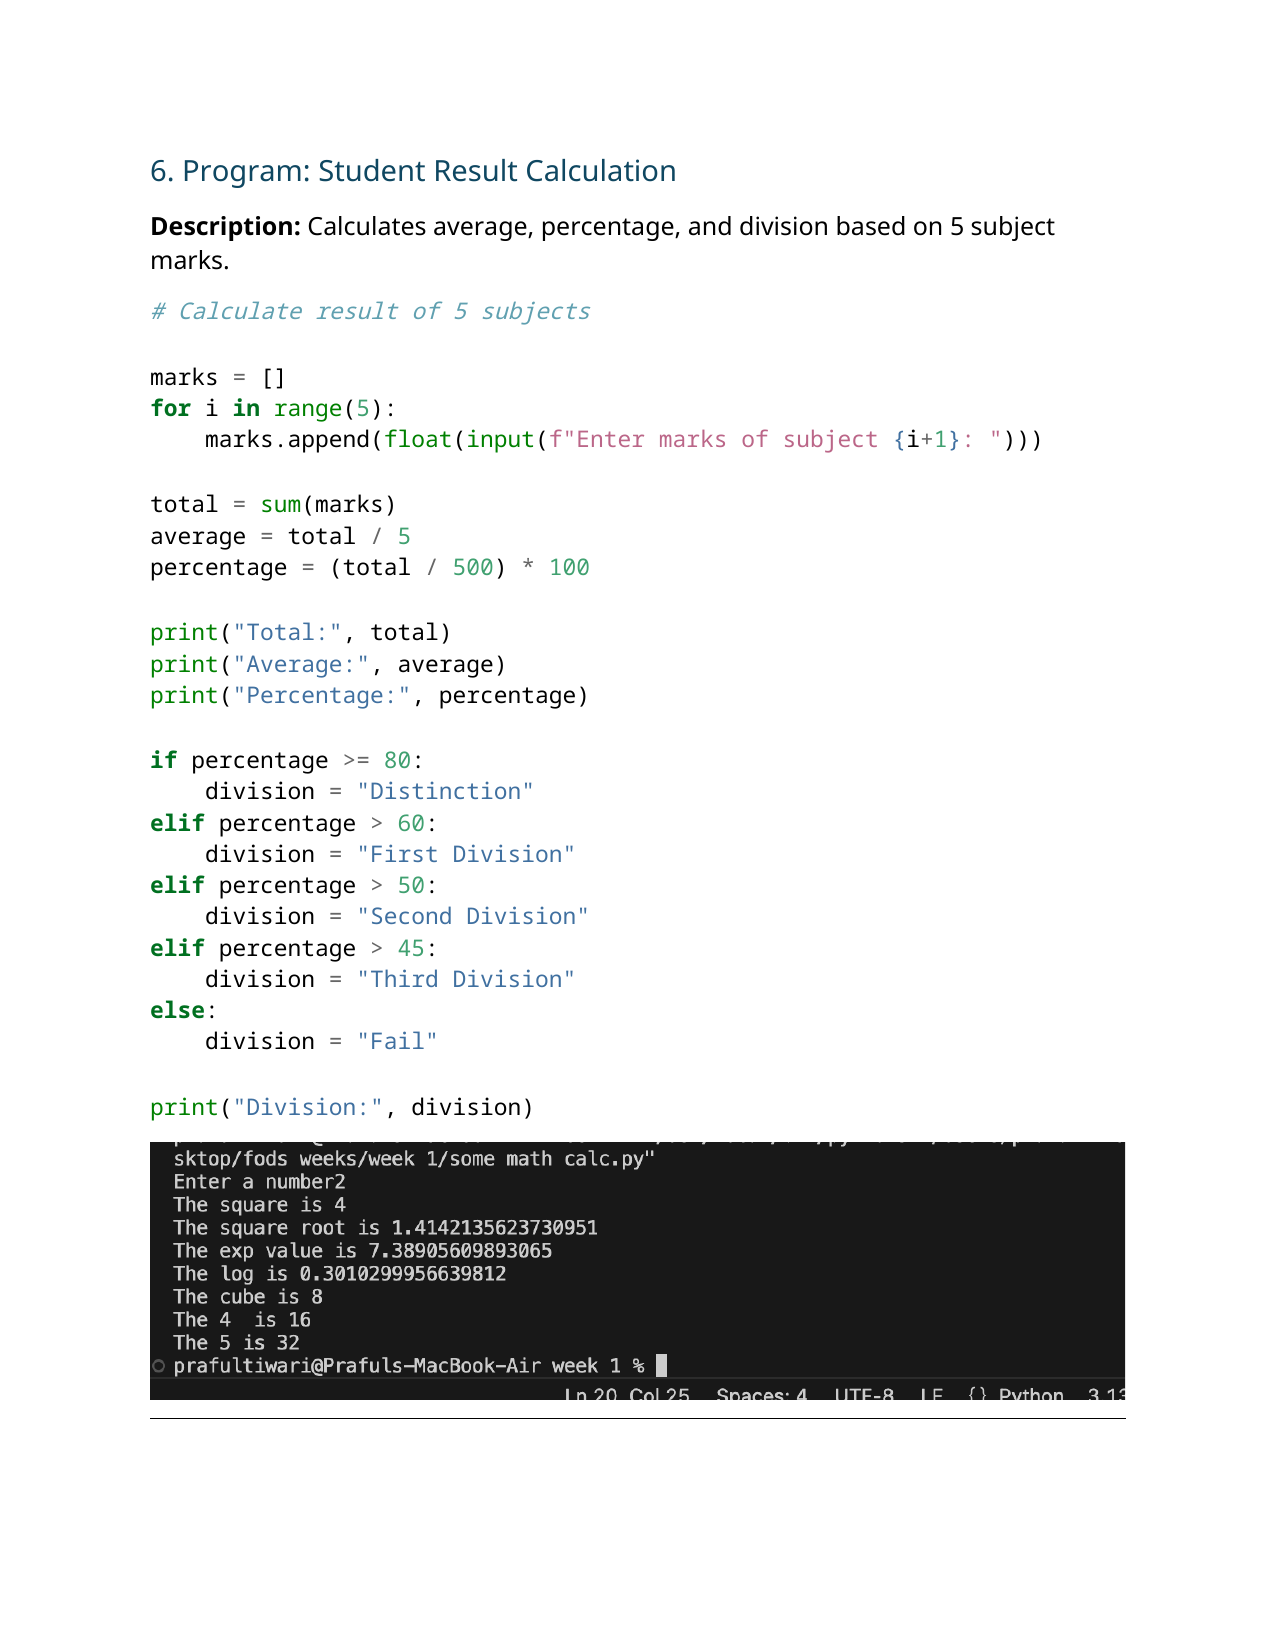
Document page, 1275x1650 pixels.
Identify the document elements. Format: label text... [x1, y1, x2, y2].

text # Calculate result of 5 subjects marks = [] for i in range(5): marks.append(float(input(f"Enter marks of subject {i+1}: "))) total = sum(marks) average = total / 5 percentage = (total / 500) * 100 print("Total:", total) print("Average:", average) print("Percentage:", percentage) if percentage >= 80: division = "Distinction" elif percentage > 60: division = "First Division" elif percentage > 50: division = "Second Division" elif percentage > 45: division = "Third Division" else: division = "Fail" print("Division:", division) [150, 295, 1125, 1122]
text Description: Calculates average, percentage, and division based on 5 subject marks. [150, 208, 1125, 277]
picture [150, 1142, 1125, 1400]
subtitle 6. Program: Student Result Calculation [150, 150, 1125, 190]
